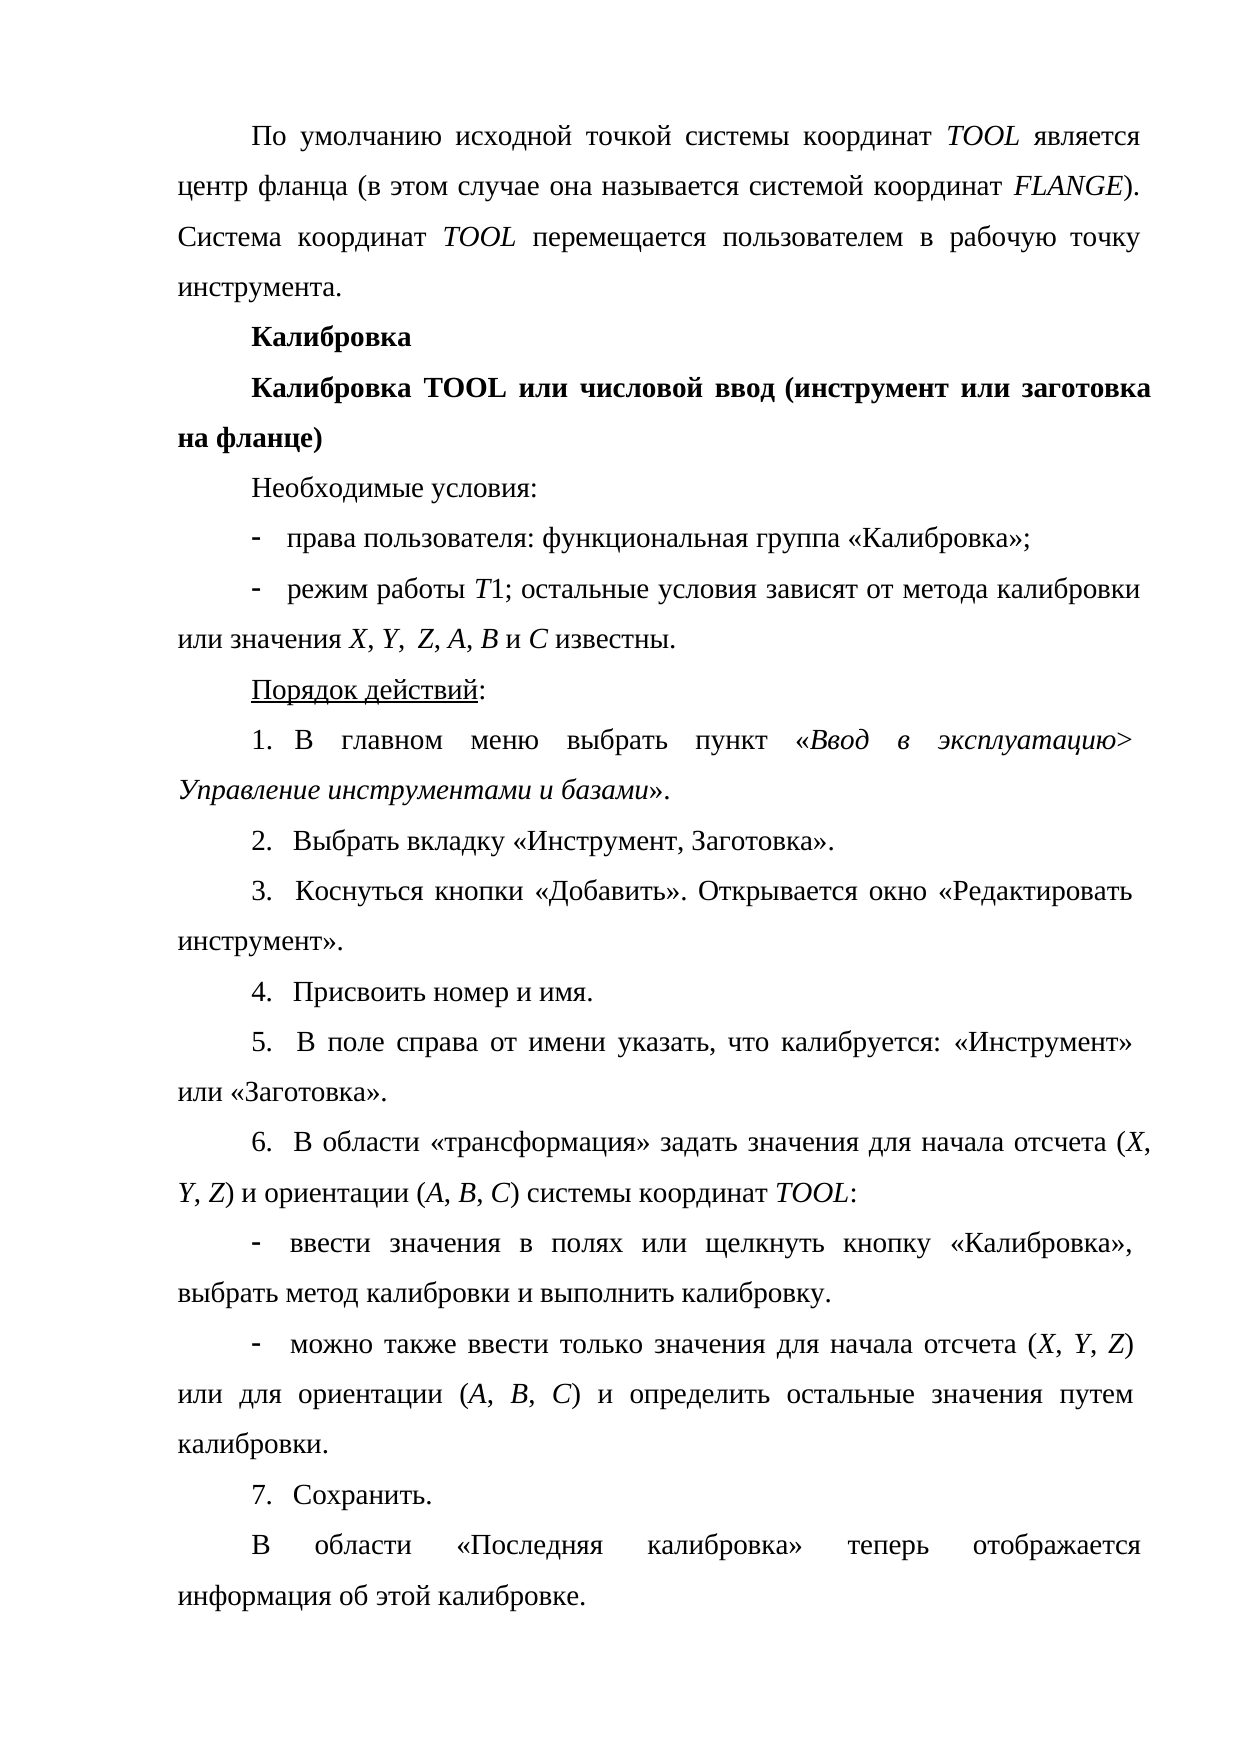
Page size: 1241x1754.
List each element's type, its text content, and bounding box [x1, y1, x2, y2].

text Калибровка TOOL или числовой ввод (инструмент или заготовка на фланце) [177, 370, 1152, 453]
list права пользователя: функциональная группа «Калибровка»; [177, 521, 1152, 554]
list режим работы Т1; остальные условия зависят от метода калибровки или значения X, Y, Z, A, B и С известны. [177, 571, 1141, 655]
text По умолчанию исходной точкой системы координат TOOL является центр фланца (в этом случае она называется системой координат FLANGE). Система координат TOOL перемещается пользователем в рабочую точку инструмента. [177, 118, 1140, 303]
list В главном меню выбрать пункт «Ввод в эксплуатацию> Управление инструментами и базами». [177, 722, 1133, 806]
subtitle Калибровка [177, 319, 1152, 353]
text Необходимые условия: [177, 470, 1152, 504]
list Выбрать вкладку «Инструмент, Заготовка». [177, 823, 1152, 856]
list Коснуться кнопки «Добавить». Открывается окно «Редактировать инструмент». [177, 873, 1133, 957]
text В области «Последняя калибровка» теперь отображается информация об этой калибровке. [177, 1527, 1141, 1611]
list можно также ввести только значения для начала отсчета (X, Y, Z) или для ориентации (А, В, С) и определить остальные значения путем калибровки. [177, 1326, 1134, 1460]
list В поле справа от имени указать, что калибруется: «Инструмент» или «Заготовка». [177, 1024, 1133, 1108]
text Порядок действий: [177, 672, 1152, 705]
list В области «трансформация» задать значения для начала отсчета (X, Y, Z) и ориентации (А, В, С) системы координат TOOL: [177, 1124, 1152, 1208]
list ввести значения в полях или щелкнуть кнопку «Калибровка», выбрать метод калибровки и выполнить калибровку. [177, 1225, 1133, 1309]
list Сохранить. [177, 1477, 1152, 1511]
list Присвоить номер и имя. [177, 974, 1152, 1007]
